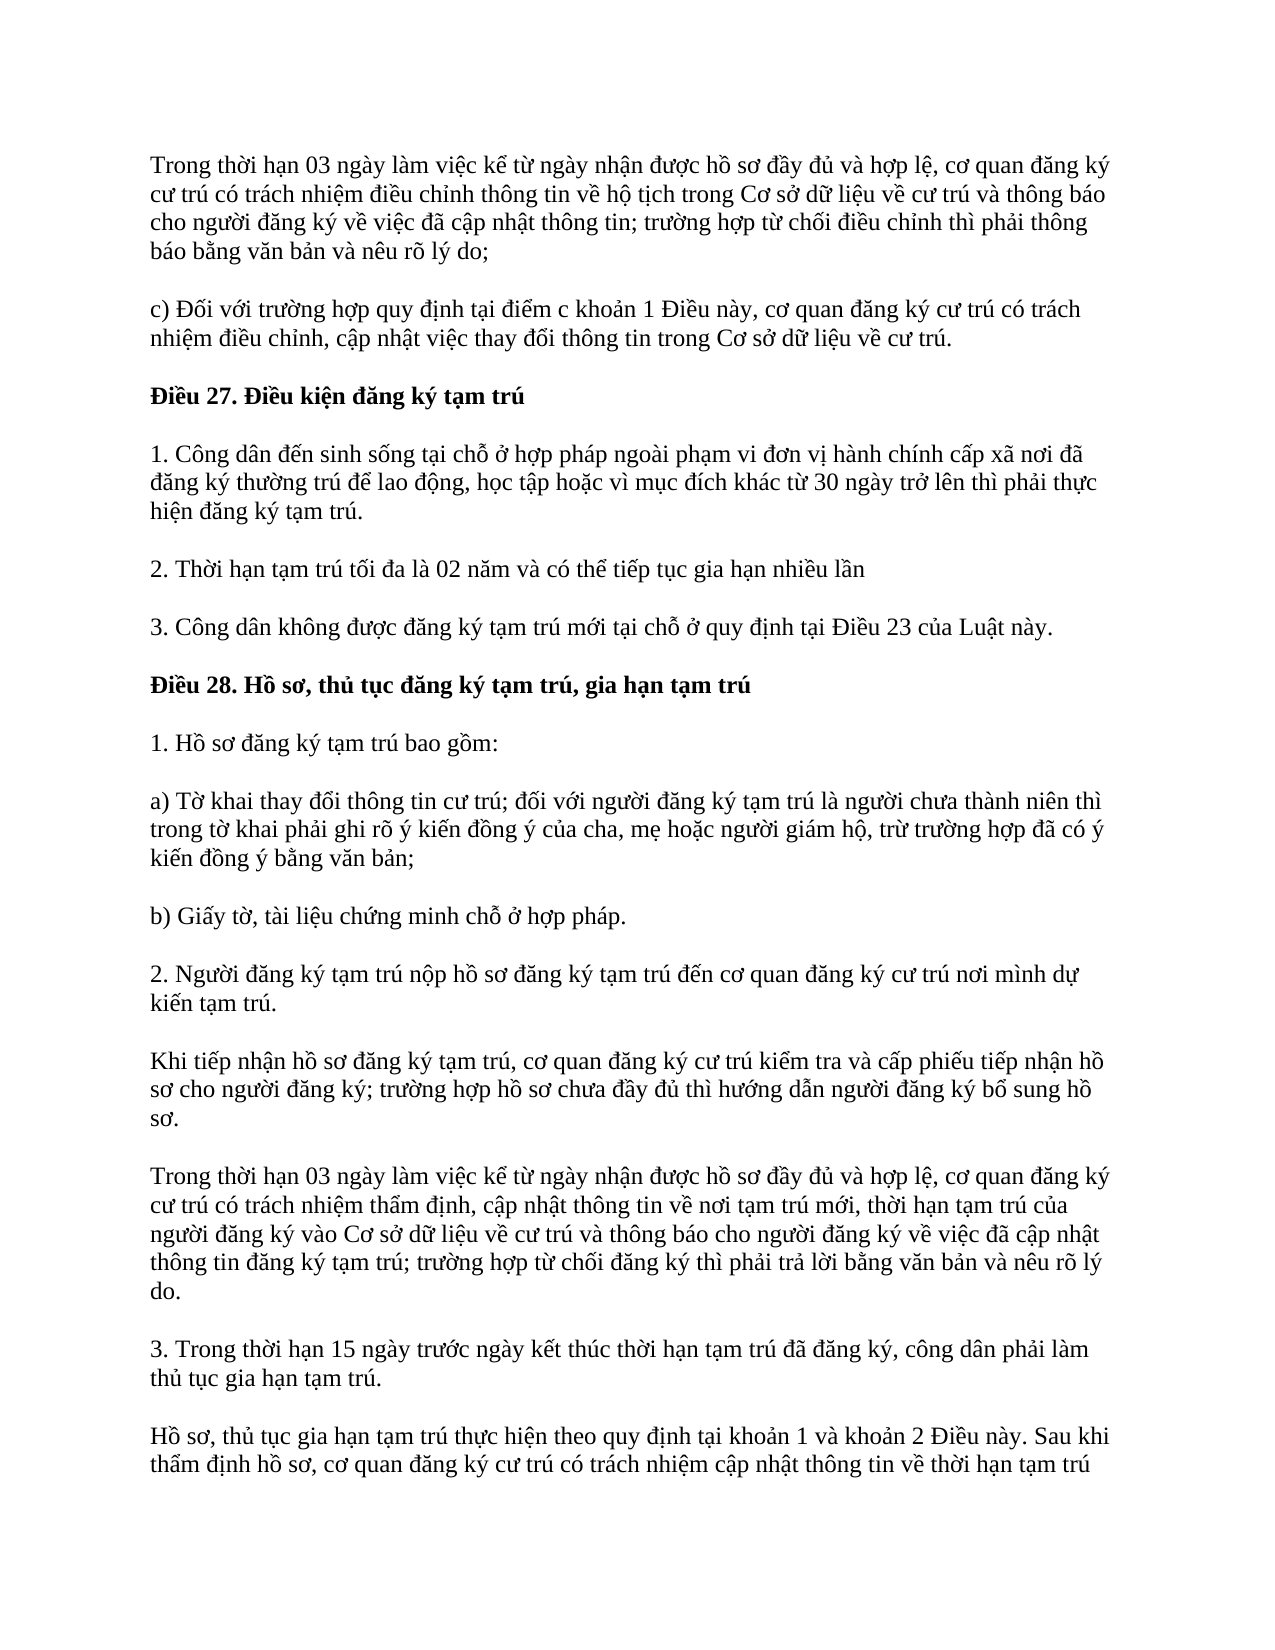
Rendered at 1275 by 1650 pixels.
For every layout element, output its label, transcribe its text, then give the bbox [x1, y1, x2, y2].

text 1. Công dân đến sinh sống tại chỗ ở hợp pháp ngoài phạm vi đơn vị hành chính cấp xã nơi đã đăng ký thường trú để lao động, học tập hoặc vì mục đích khác từ 30 ngày trở lên thì phải thực hiện đăng ký tạm trú. [150, 439, 1125, 525]
text Điều 28. Hồ sơ, thủ tục đăng ký tạm trú, gia hạn tạm trú [150, 670, 1125, 699]
text c) Đối với trường hợp quy định tại điểm c khoản 1 Điều này, cơ quan đăng ký cư trú có trách nhiệm điều chỉnh, cập nhật việc thay đổi thông tin trong Cơ sở dữ liệu về cư trú. [150, 294, 1125, 352]
text Khi tiếp nhận hồ sơ đăng ký tạm trú, cơ quan đăng ký cư trú kiểm tra và cấp phiếu tiếp nhận hồ sơ cho người đăng ký; trường hợp hồ sơ chưa đầy đủ thì hướng dẫn người đăng ký bổ sung hồ sơ. [150, 1046, 1125, 1132]
text 2. Người đăng ký tạm trú nộp hồ sơ đăng ký tạm trú đến cơ quan đăng ký cư trú nơi mình dự kiến tạm trú. [150, 959, 1125, 1017]
text Điều 27. Điều kiện đăng ký tạm trú [150, 381, 1125, 409]
text 2. Thời hạn tạm trú tối đa là 02 năm và có thể tiếp tục gia hạn nhiều lần [150, 554, 1125, 583]
text 3. Trong thời hạn 15 ngày trước ngày kết thúc thời hạn tạm trú đã đăng ký, công dân phải làm thủ tục gia hạn tạm trú. [150, 1334, 1125, 1392]
text Trong thời hạn 03 ngày làm việc kể từ ngày nhận được hồ sơ đầy đủ và hợp lệ, cơ quan đăng ký cư trú có trách nhiệm điều chỉnh thông tin về hộ tịch trong Cơ sở dữ liệu về cư trú và thông báo cho người đăng ký về việc đã cập nhật thông tin; trường hợp từ chối điều chỉnh thì phải thông báo bằng văn bản và nêu rõ lý do; [150, 150, 1125, 265]
text 1. Hồ sơ đăng ký tạm trú bao gồm: [150, 728, 1125, 757]
text a) Tờ khai thay đổi thông tin cư trú; đối với người đăng ký tạm trú là người chưa thành niên thì trong tờ khai phải ghi rõ ý kiến đồng ý của cha, mẹ hoặc người giám hộ, trừ trường hợp đã có ý kiến đồng ý bằng văn bản; [150, 786, 1125, 872]
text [150, 1421, 1125, 1478]
text b) Giấy tờ, tài liệu chứng minh chỗ ở hợp pháp. [150, 901, 1125, 930]
text 3. Công dân không được đăng ký tạm trú mới tại chỗ ở quy định tại Điều 23 của Luật này. [150, 612, 1125, 641]
text Trong thời hạn 03 ngày làm việc kể từ ngày nhận được hồ sơ đầy đủ và hợp lệ, cơ quan đăng ký cư trú có trách nhiệm thẩm định, cập nhật thông tin về nơi tạm trú mới, thời hạn tạm trú của người đăng ký vào Cơ sở dữ liệu về cư trú và thông báo cho người đăng ký về việc đã cập nhật thông tin đăng ký tạm trú; trường hợp từ chối đăng ký thì phải trả lời bằng văn bản và nêu rõ lý do. [150, 1161, 1125, 1305]
